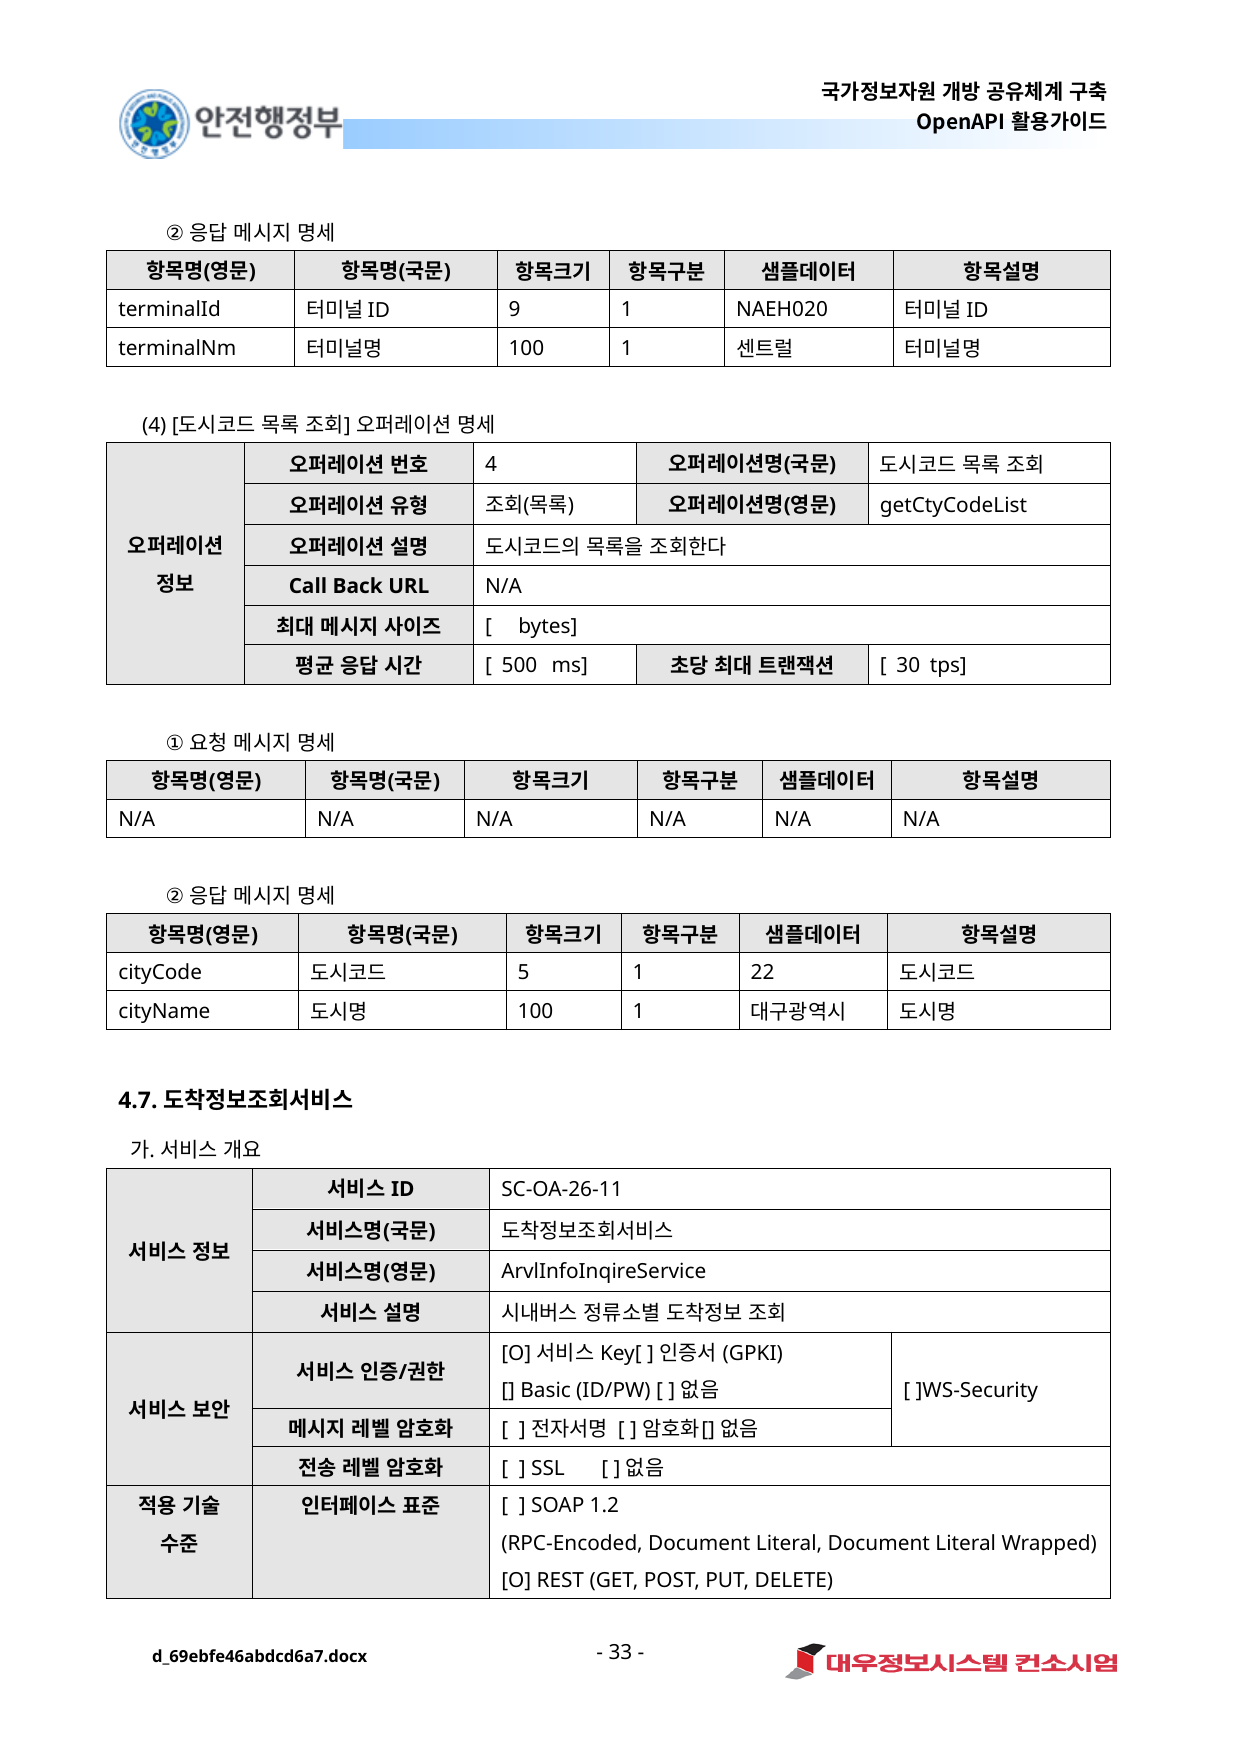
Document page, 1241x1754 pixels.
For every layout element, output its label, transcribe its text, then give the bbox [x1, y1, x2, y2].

table_cell [ ]WS-Security [892, 1333, 1110, 1446]
table_header 항목설명 [894, 251, 1110, 289]
table_header 항목크기 [507, 914, 621, 952]
table_cell 평균 응답 시간 [245, 645, 473, 684]
table_cell 100 [498, 328, 609, 366]
subtitle 도착정보조회서비스 [118, 1080, 1122, 1117]
table_cell N/A [638, 800, 762, 837]
table_header 항목구분 [638, 761, 762, 799]
table_cell 도시코드 [888, 953, 1110, 990]
table_cell 100 [507, 991, 621, 1029]
table_cell terminalNm [107, 328, 294, 366]
table_cell N/A [763, 800, 891, 837]
table_cell 서비스 보안 [107, 1333, 252, 1485]
table_cell N/A [474, 566, 1110, 605]
subtitle 응답 메시지 명세 [165, 213, 1122, 250]
table_cell 메시지 레벨 암호화 [253, 1409, 489, 1446]
table_cell 1 [622, 991, 739, 1029]
subtitle 응답 메시지 명세 [165, 876, 1122, 913]
table_cell 대구광역시 [740, 991, 887, 1029]
subtitle 요청 메시지 명세 [165, 723, 1122, 760]
table_header SC-OA-26-11 [490, 1169, 1110, 1208]
table_cell 센트럴 [725, 328, 893, 366]
table_cell [O] 서비스 Key[ ] 인증서 (GPKI) [] Basic (ID/PW) [ ] 없음 [490, 1333, 891, 1408]
table_cell terminalId [107, 290, 294, 327]
table_cell N/A [306, 800, 464, 837]
table_cell 1 [610, 290, 724, 327]
table_cell 도시명 [888, 991, 1110, 1029]
table_cell 터미널명 [894, 328, 1110, 366]
table_cell 서비스명(국문) [253, 1210, 489, 1249]
table_header 서비스 ID [253, 1169, 489, 1208]
table_header 항목명(영문) [107, 761, 305, 799]
table_cell 시내버스 정류소별 도착정보 조회 [490, 1292, 1110, 1332]
table_cell N/A [892, 800, 1110, 837]
table_cell 도시코드의 목록을 조회한다 [474, 525, 1110, 565]
table_header 항목명(영문) [107, 914, 298, 952]
table_cell 서비스 인증/권한 [253, 1333, 489, 1408]
table_cell 도시명 [299, 991, 506, 1029]
table_header 서비스 정보 [107, 1169, 252, 1332]
table_cell [ 30 tps] [869, 645, 1110, 684]
table_header 항목명(국문) [299, 914, 506, 952]
table_header 항목구분 [610, 251, 724, 289]
table_cell getCtyCodeList [869, 484, 1110, 524]
table_cell 조회(목록) [474, 484, 636, 524]
table_cell 전송 레벨 암호화 [253, 1447, 489, 1485]
table_header 샘플데이터 [740, 914, 887, 952]
table_header 항목명(영문) [107, 251, 294, 289]
table_cell ArvlInfoInqireService [490, 1251, 1110, 1291]
table_cell 터미널명 [295, 328, 497, 366]
table_header 항목크기 [465, 761, 637, 799]
table_header 오퍼레이션 정보 [107, 443, 244, 684]
table_cell 22 [740, 953, 887, 990]
table_header 오퍼레이션명(국문) [637, 443, 868, 483]
table_cell 9 [498, 290, 609, 327]
table_cell 1 [610, 328, 724, 366]
table_cell cityName [107, 991, 298, 1029]
table_cell N/A [107, 800, 305, 837]
table_cell 터미널ID [295, 290, 497, 327]
table_cell 오퍼레이션명(영문) [637, 484, 868, 524]
table_cell [ bytes] [474, 606, 1110, 644]
table_header 도시코드 목록 조회 [869, 443, 1110, 483]
table_cell 서비스 설명 [253, 1292, 489, 1332]
table_cell 최대 메시지 사이즈 [245, 606, 473, 644]
table_cell 도시코드 [299, 953, 506, 990]
table_header 오퍼레이션 번호 [245, 443, 473, 483]
table_cell [ ] SOAP 1.2 (RPC-Encoded, Document Literal, Document Literal Wrapped) [O] REST (GET, POST, PUT, DELETE) [ ] RSS 1.0 [ ] RSS 2.0 [ ] Atom 1.0 [ ] 기타 [490, 1486, 1110, 1598]
table_header 항목명(국문) [295, 251, 497, 289]
table_cell [ ] SSL [ ] 없음 [490, 1447, 1110, 1485]
table_cell 5 [507, 953, 621, 990]
table_header 항목크기 [498, 251, 609, 289]
table_cell cityCode [107, 953, 298, 990]
subtitle 서비스 개요 [130, 1130, 1122, 1167]
table_cell 서비스명(영문) [253, 1251, 489, 1291]
table_header 항목설명 [892, 761, 1110, 799]
table_cell 터미널ID [894, 290, 1110, 327]
table_header 항목명(국문) [306, 761, 464, 799]
table_cell 인터페이스 표준 [253, 1486, 489, 1598]
table_cell [ 500 ms] [474, 645, 636, 684]
table_cell Call Back URL [245, 566, 473, 605]
table_cell 적용 기술 수준 [107, 1486, 252, 1598]
picture [118, 88, 344, 159]
table_cell 도착정보조회서비스 [490, 1210, 1110, 1249]
table_header 항목설명 [888, 914, 1110, 952]
picture [783, 1635, 1123, 1680]
table_cell NAEH020 [725, 290, 893, 327]
table_cell 1 [622, 953, 739, 990]
table_header 4 [474, 443, 636, 483]
table_cell 초당 최대 트랜잭션 [637, 645, 868, 684]
subtitle [도시코드 목록 조회] 오퍼레이션 명세 [142, 404, 1122, 442]
table_header 샘플데이터 [763, 761, 891, 799]
table_cell [ ] 전자서명 [ ] 암호화 [] 없음 [490, 1409, 891, 1446]
table_header 샘플데이터 [725, 251, 893, 289]
table_cell N/A [465, 800, 637, 837]
table_cell 오퍼레이션 설명 [245, 525, 473, 565]
table_header 항목구분 [622, 914, 739, 952]
table_cell 오퍼레이션 유형 [245, 484, 473, 524]
